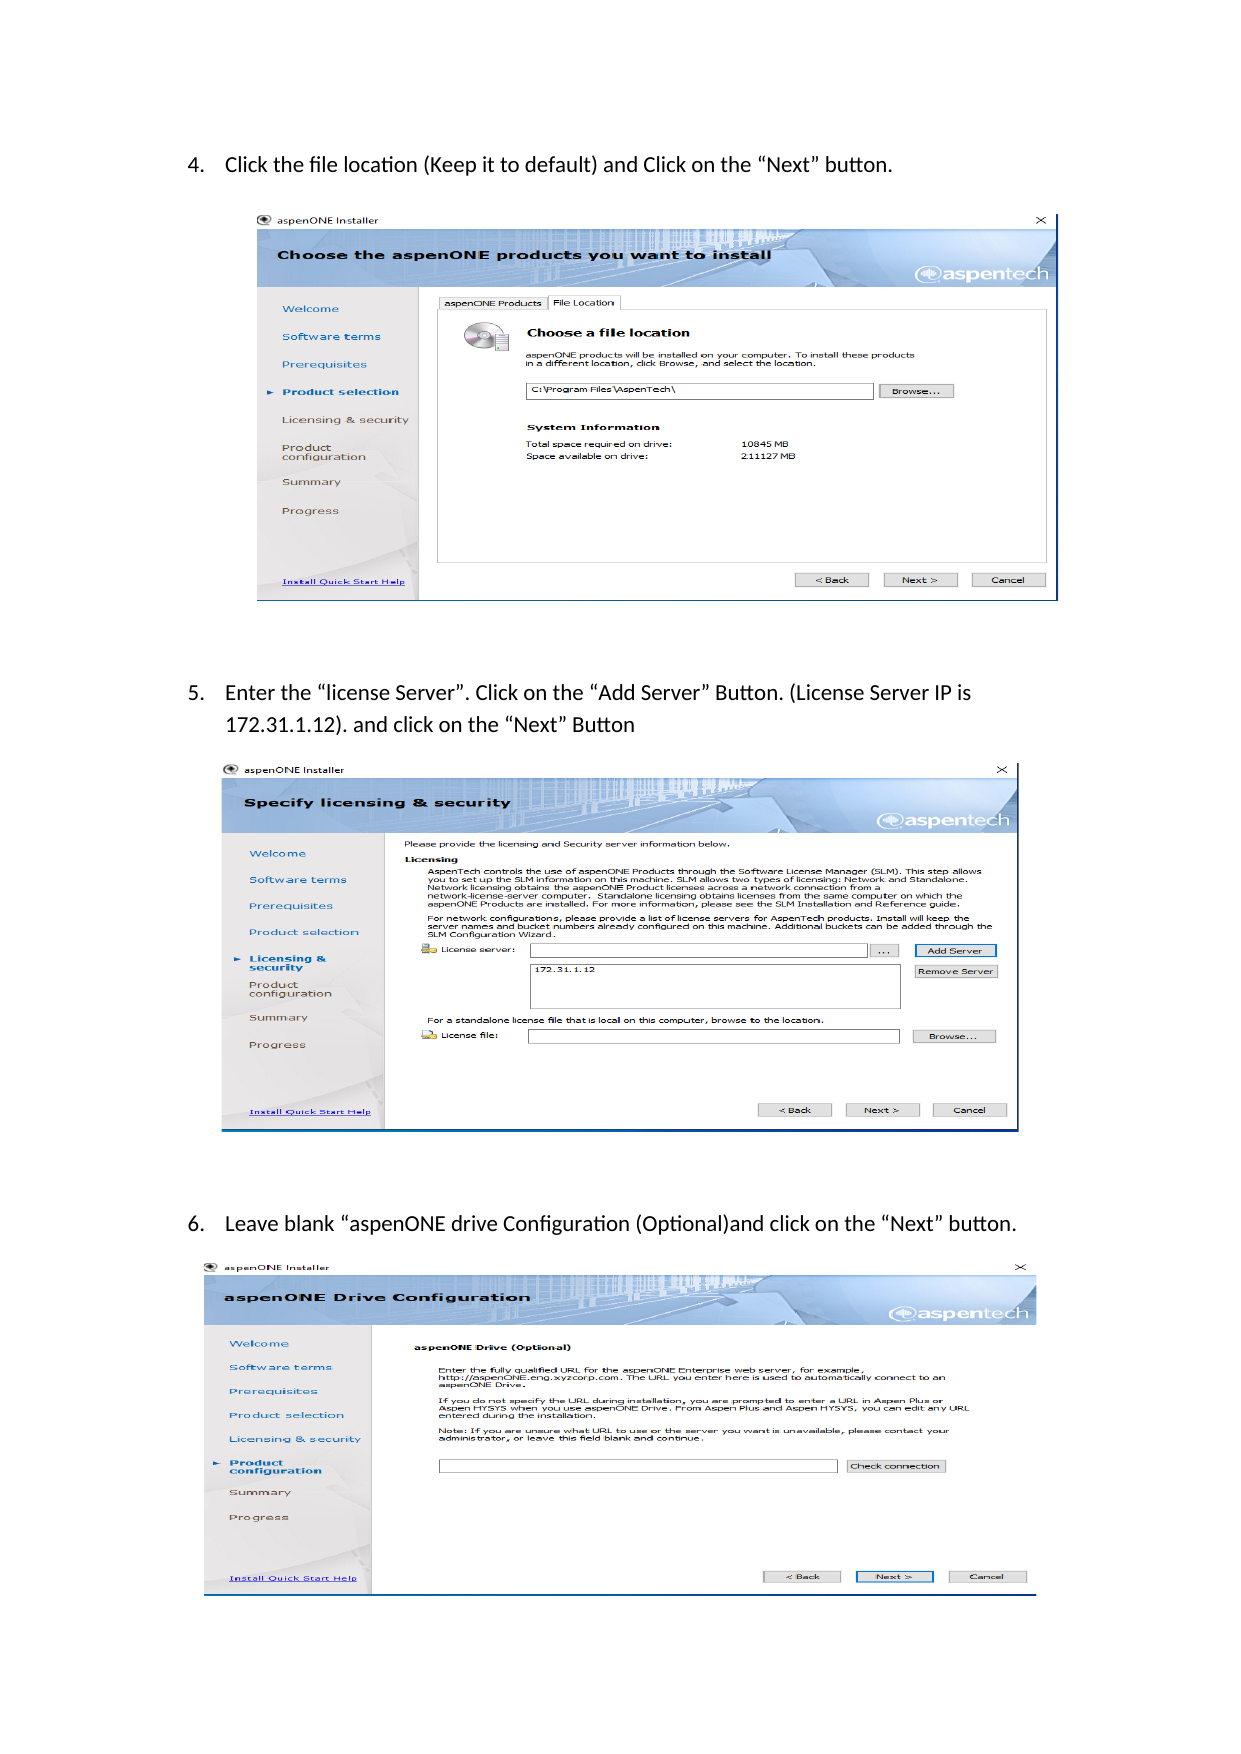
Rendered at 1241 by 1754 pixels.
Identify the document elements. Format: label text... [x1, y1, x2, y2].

picture [257, 214, 1059, 601]
list Leave blank “aspenONE drive Configuration (Optional)and click on the “Next” button. [187, 1209, 1090, 1237]
list Enter the “license Server”. Click on the “Add Server” Button. (License Server IP is 172.31.1.12). and click on the “Next” Button [187, 678, 1090, 739]
picture [221, 763, 1019, 1132]
list Click the file location (Keep it to default) and Click on the “Next” button. [187, 150, 1090, 178]
picture [204, 1262, 1037, 1596]
